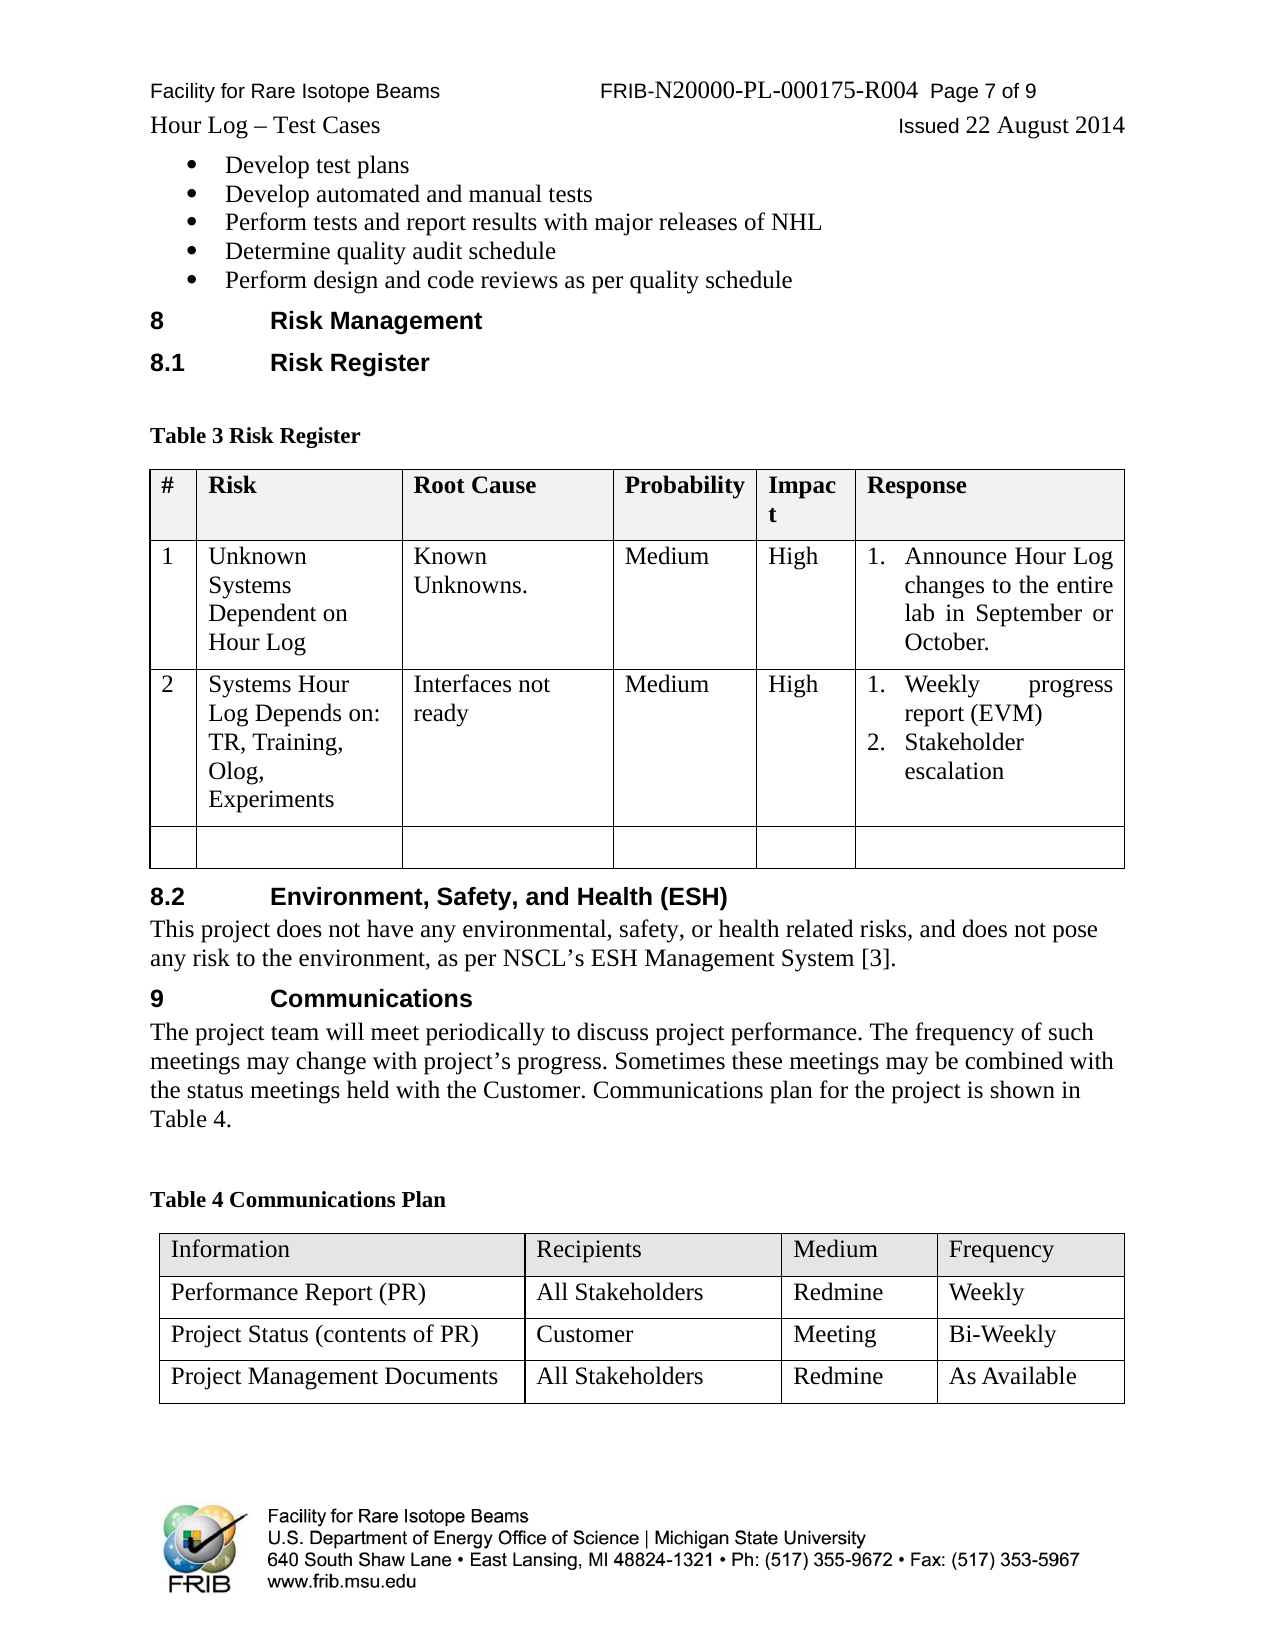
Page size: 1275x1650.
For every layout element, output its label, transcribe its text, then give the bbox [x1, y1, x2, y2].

subtitle Risk Management [150, 306, 1125, 335]
table_cell All Stakeholders [526, 1277, 781, 1318]
table_cell [856, 827, 1124, 868]
table_cell 2 [151, 670, 196, 826]
table_cell Performance Report (PR) [160, 1277, 524, 1318]
list Perform design and code reviews as per quality schedule [187, 265, 1125, 294]
table_cell Project Management Documents [160, 1361, 524, 1402]
table_cell High [757, 541, 855, 668]
list Determine quality audit schedule [187, 236, 1125, 265]
table_cell Unknown Systems Dependent on Hour Log [197, 541, 402, 668]
table_header Root Cause [403, 470, 613, 540]
subtitle Environment, Safety, and Health (ESH) [150, 882, 1125, 910]
table_header Response [856, 470, 1124, 540]
table_cell [403, 827, 613, 868]
table_header Frequency [938, 1234, 1124, 1276]
table_header Information [160, 1234, 524, 1276]
table_cell [614, 827, 756, 868]
table_header Recipients [526, 1234, 781, 1276]
table_cell Systems Hour Log Depends on: TR, Training, Olog, Experiments [197, 670, 402, 826]
table_cell [757, 827, 855, 868]
table_cell 1 [151, 541, 196, 668]
table_cell Weekly [938, 1277, 1124, 1318]
table_header Impact [757, 470, 855, 540]
table_cell All Stakeholders [526, 1361, 781, 1402]
table_cell [151, 827, 196, 868]
table_cell Known Unknowns. [403, 541, 613, 668]
text The project team will meet periodically to discuss project performance. The frequency of such meetings may change with project’s progress. Sometimes these meetings may be combined with the status meetings held with the Customer. Communications plan for the project is shown in Table 4. [150, 1017, 1125, 1132]
table_cell High [757, 670, 855, 826]
table_cell [197, 827, 402, 868]
table_cell Redmine [782, 1361, 937, 1402]
table_header Risk [197, 470, 402, 540]
subtitle Communications [150, 984, 1125, 1013]
picture [150, 1495, 1088, 1606]
table_header Medium [782, 1234, 937, 1276]
table_cell Weekly progress report (EVM) Stakeholder escalation [856, 670, 1124, 826]
subtitle Risk Register [150, 347, 1125, 376]
table_cell Project Status (contents of PR) [160, 1319, 524, 1360]
text This project does not have any environmental, safety, or health related risks, and does not pose any risk to the environment, as per NSCL’s ESH Management System [3]. [150, 914, 1125, 972]
table_cell Announce Hour Log changes to the entire lab in September or October. [856, 541, 1124, 668]
table_cell Meeting [782, 1319, 937, 1360]
table_header # [151, 470, 196, 540]
table_cell Redmine [782, 1277, 937, 1318]
table_header Probability [614, 470, 756, 540]
list Perform tests and report results with major releases of NHL [187, 207, 1125, 236]
table_cell Customer [526, 1319, 781, 1360]
table_cell Medium [614, 670, 756, 826]
table_cell Interfaces not ready [403, 670, 613, 826]
list Develop automated and manual tests [187, 179, 1125, 207]
list Develop test plans [187, 150, 1125, 179]
table_cell Bi-Weekly [938, 1319, 1124, 1360]
table_cell As Available [938, 1361, 1124, 1402]
table_cell Medium [614, 541, 756, 668]
